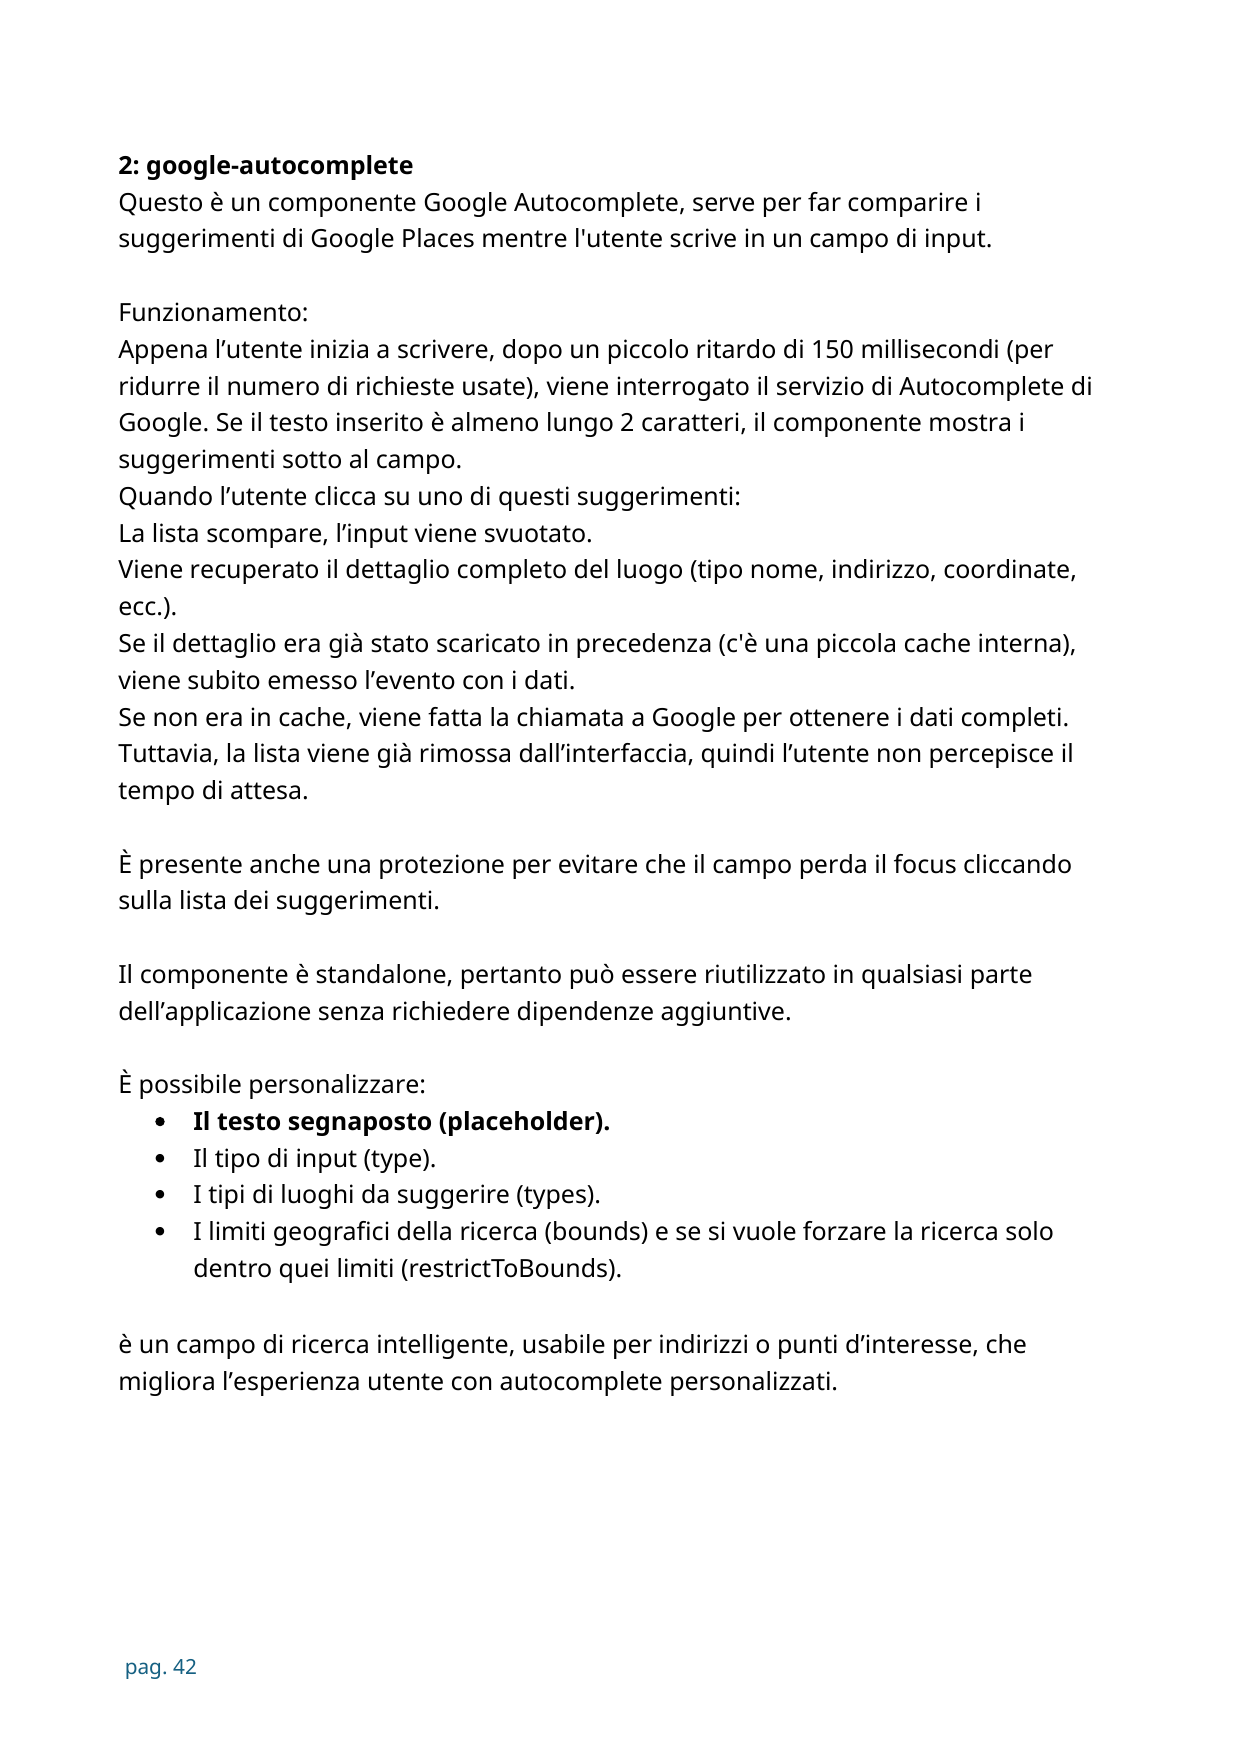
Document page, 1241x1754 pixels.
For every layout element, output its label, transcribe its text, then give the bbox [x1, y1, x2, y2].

text È presente anche una protezione per evitare che il campo perda il focus cliccando sulla lista dei suggerimenti. [118, 846, 1122, 917]
text Il componente è standalone, pertanto può essere riutilizzato in qualsiasi parte dell’applicazione senza richiedere dipendenze aggiuntive. [118, 957, 1122, 1027]
text Viene recuperato il dettaglio completo del luogo (tipo nome, indirizzo, coordinate, ecc.). [118, 552, 1122, 623]
text è un campo di ricerca intelligente, usabile per indirizzi o punti d’interesse, che migliora l’esperienza utente con autocomplete personalizzati. [118, 1327, 1122, 1398]
list Il testo segnaposto (placeholder). [156, 1104, 1122, 1138]
text Appena l’utente inizia a scrivere, dopo un piccolo ritardo di 150 millisecondi (per ridurre il numero di richieste usate), viene interrogato il servizio di Autocomplete di Google. Se il testo inserito è almeno lungo 2 caratteri, il componente mostra i suggerimenti sotto al campo. [118, 331, 1122, 476]
text Se il dettaglio era già stato scaricato in precedenza (c'è una piccola cache interna), viene subito emesso l’evento con i dati. [118, 626, 1122, 696]
text Questo è un componente Google Autocomplete, serve per far comparire i suggerimenti di Google Places mentre l'utente scrive in un campo di input. [118, 184, 1122, 255]
text Quando l’utente clicca su uno di questi suggerimenti: [118, 478, 1122, 513]
list I tipi di luoghi da suggerire (types). [156, 1177, 1122, 1211]
text La lista scompare, l’input viene svuotato. [118, 515, 1122, 549]
text Funzionamento: [118, 295, 1122, 329]
text Se non era in cache, viene fatta la chiamata a Google per ottenere i dati completi. Tuttavia, la lista viene già rimossa dall’interfaccia, quindi l’utente non percepisce il tempo di attesa. [118, 699, 1122, 807]
text 2: google-autocomplete [118, 148, 1122, 182]
list Il tipo di input (type). [156, 1140, 1122, 1174]
list I limiti geografici della ricerca (bounds) e se si vuole forzare la ricerca solo dentro quei limiti (restrictToBounds). [156, 1214, 1122, 1285]
text È possibile personalizzare: [118, 1067, 1122, 1101]
